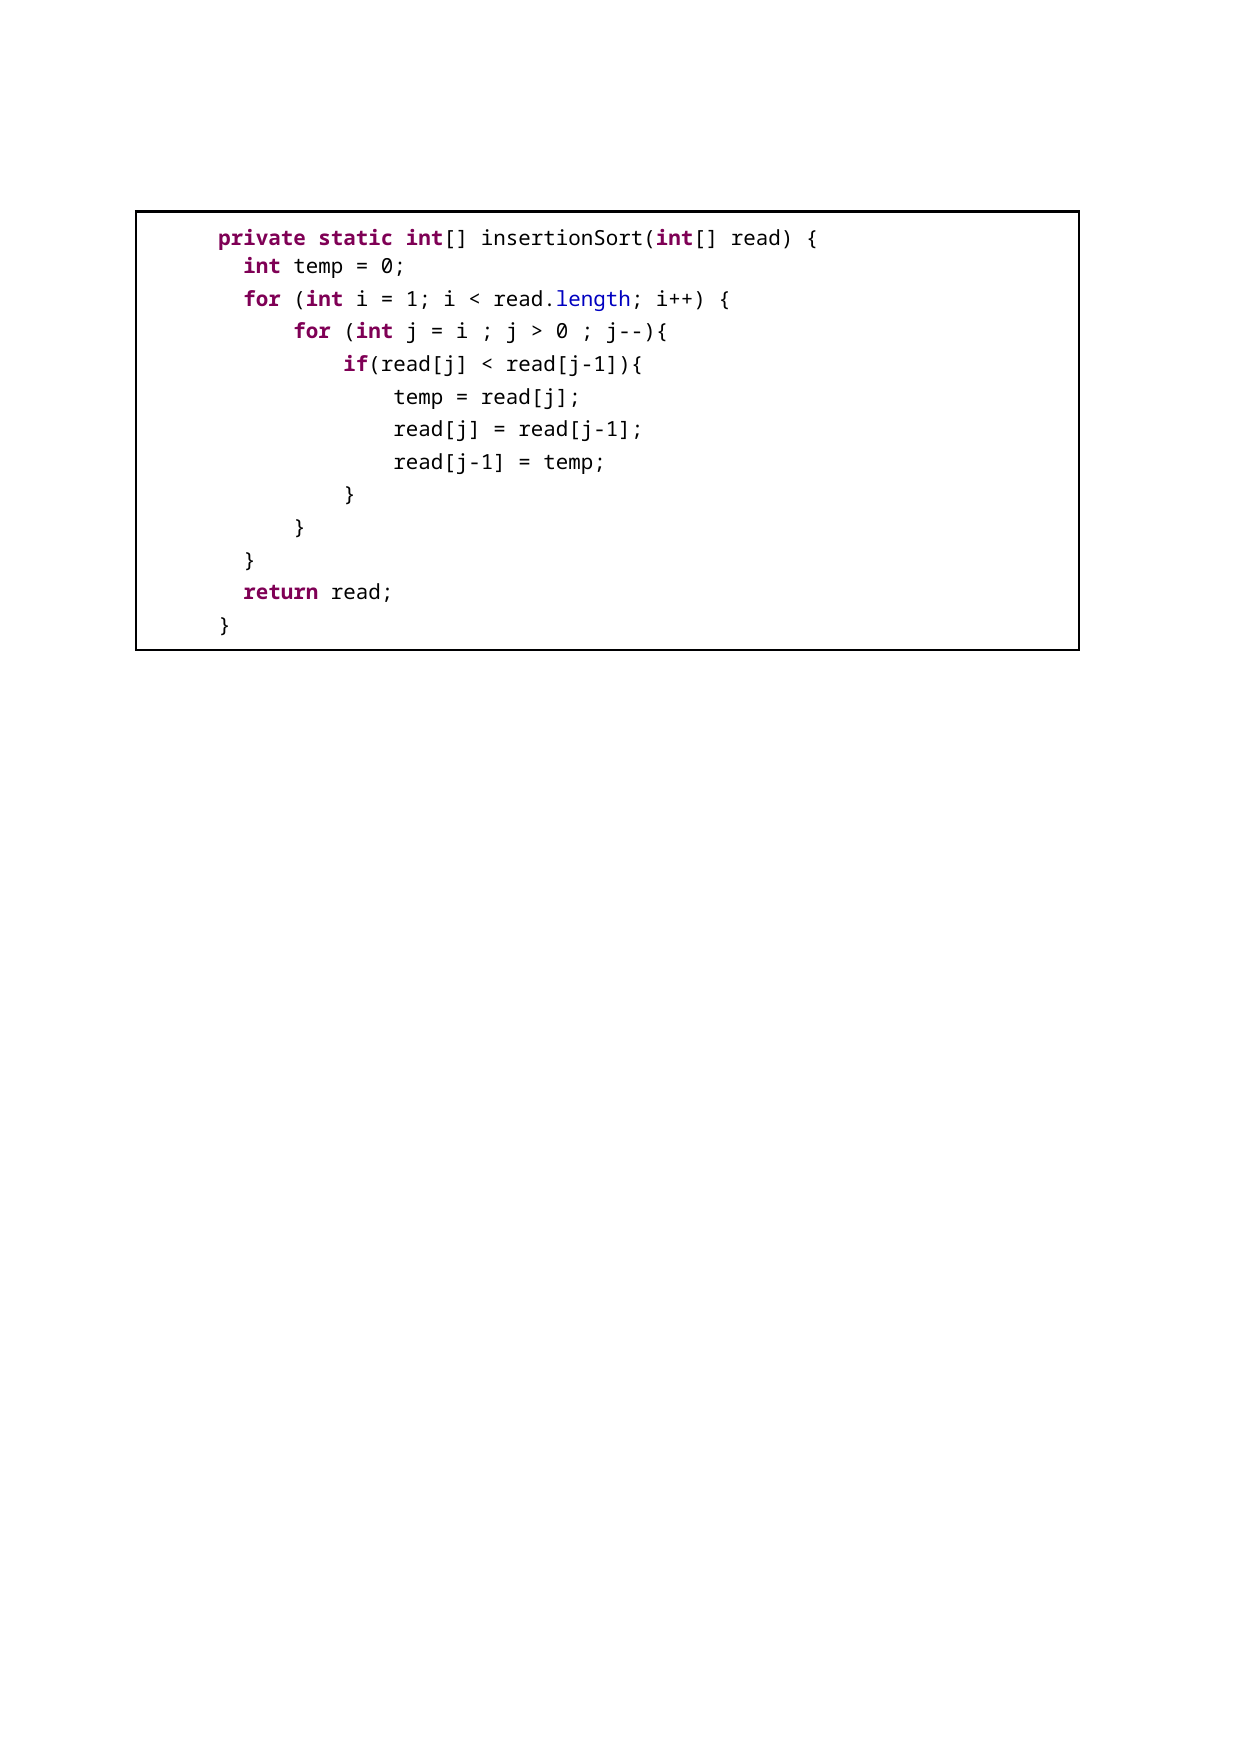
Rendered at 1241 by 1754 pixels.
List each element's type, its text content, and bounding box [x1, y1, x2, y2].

table_header private static int[] insertionSort(int[] read) { int temp = 0; for (int i = 1; i < read.length; i++) { for (int j = i ; j > 0 ; j--){ if(read[j] < read[j-1]){ temp = read[j]; read[j] = read[j-1]; read[j-1] = temp; } } } return read; } [137, 213, 1078, 649]
